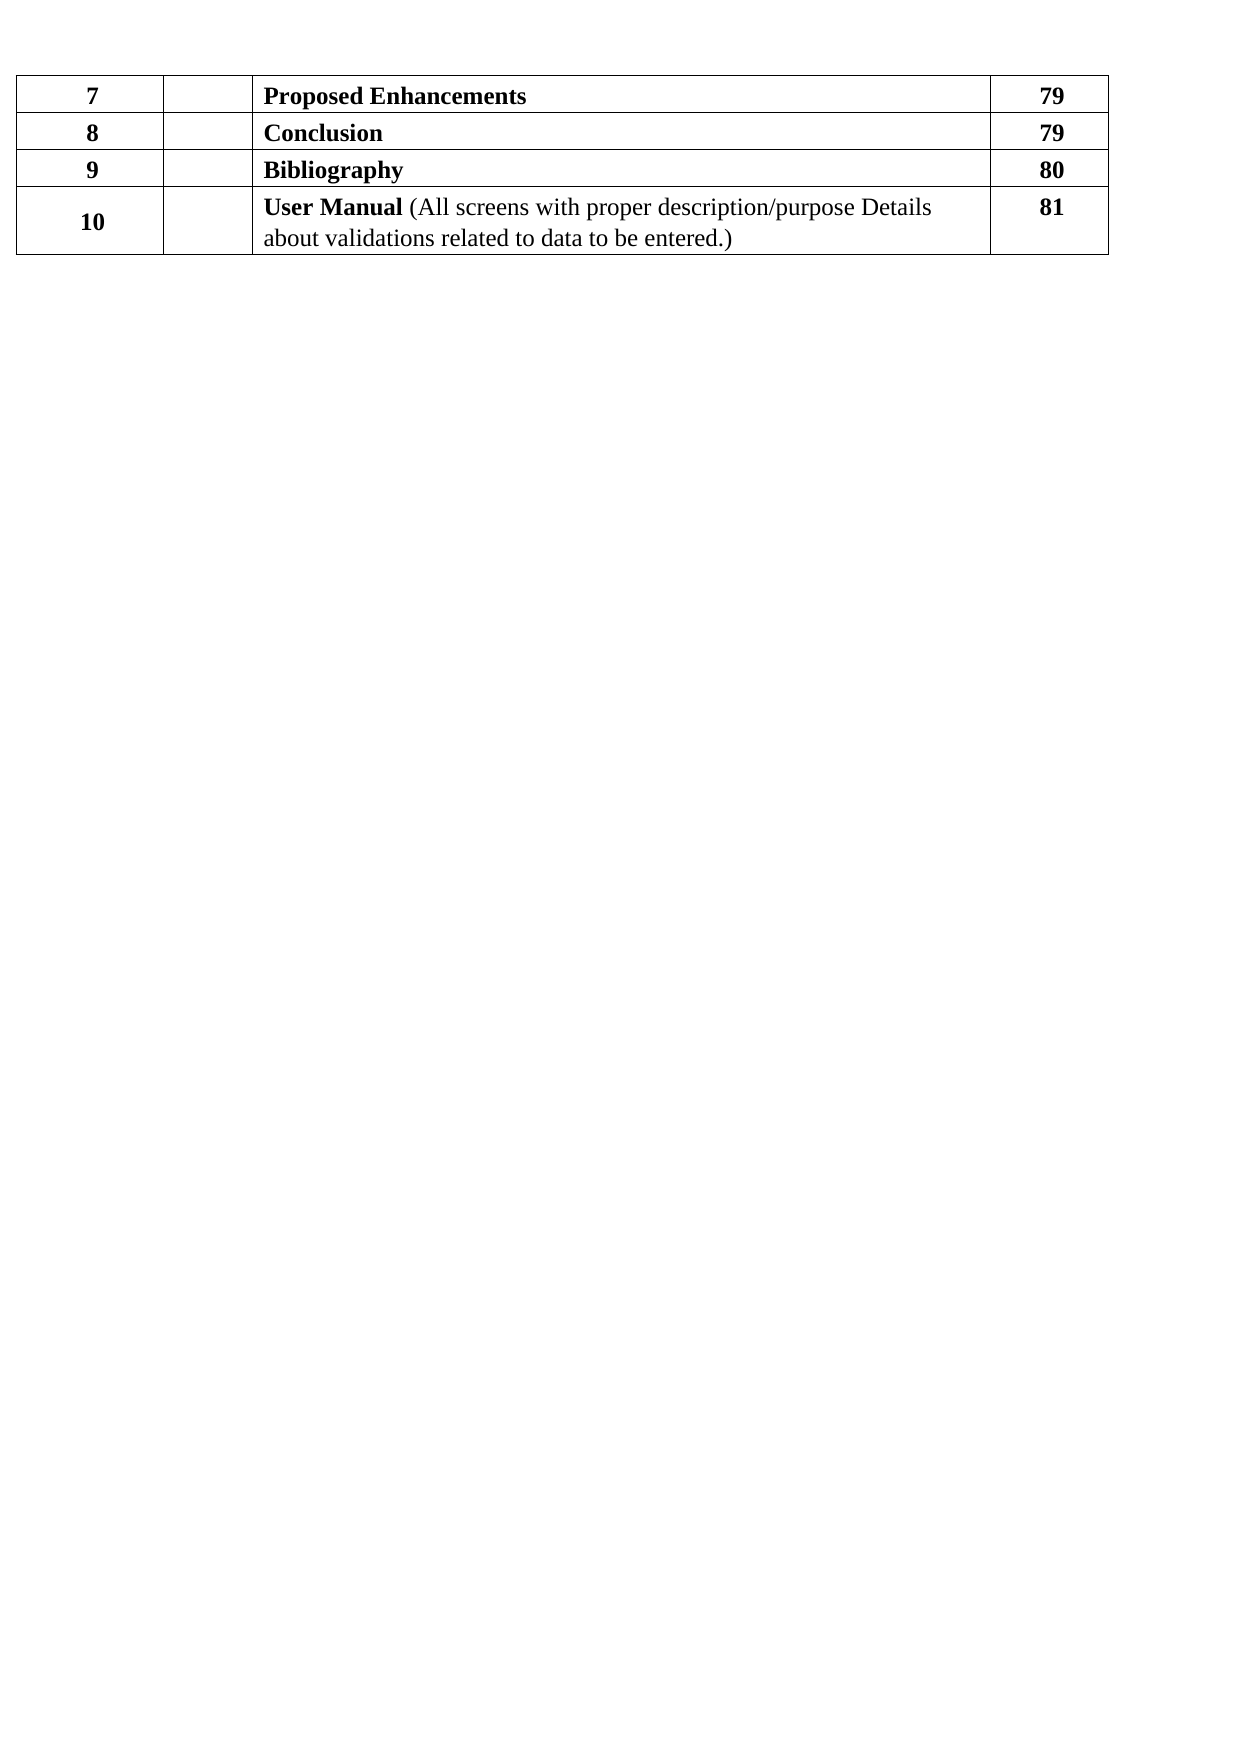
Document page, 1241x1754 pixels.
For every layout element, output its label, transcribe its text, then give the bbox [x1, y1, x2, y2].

table_cell [164, 113, 252, 149]
table_cell [164, 76, 252, 112]
table_cell 80 [991, 150, 1108, 186]
table_cell 79 [991, 76, 1108, 112]
table_cell User Manual (All screens with proper description/purpose Details about validations related to data to be entered.) [253, 187, 990, 253]
table_cell 9 [17, 150, 163, 186]
table_cell [164, 150, 252, 186]
table_cell 79 [991, 113, 1108, 149]
table_cell Bibliography [253, 150, 990, 186]
table_cell 81 [991, 187, 1108, 253]
table_cell [164, 187, 252, 253]
table_cell Proposed Enhancements [253, 76, 990, 112]
table_cell Conclusion [253, 113, 990, 149]
table_cell 10 [17, 187, 163, 253]
table_cell 7 [17, 76, 163, 112]
table_cell 8 [17, 113, 163, 149]
